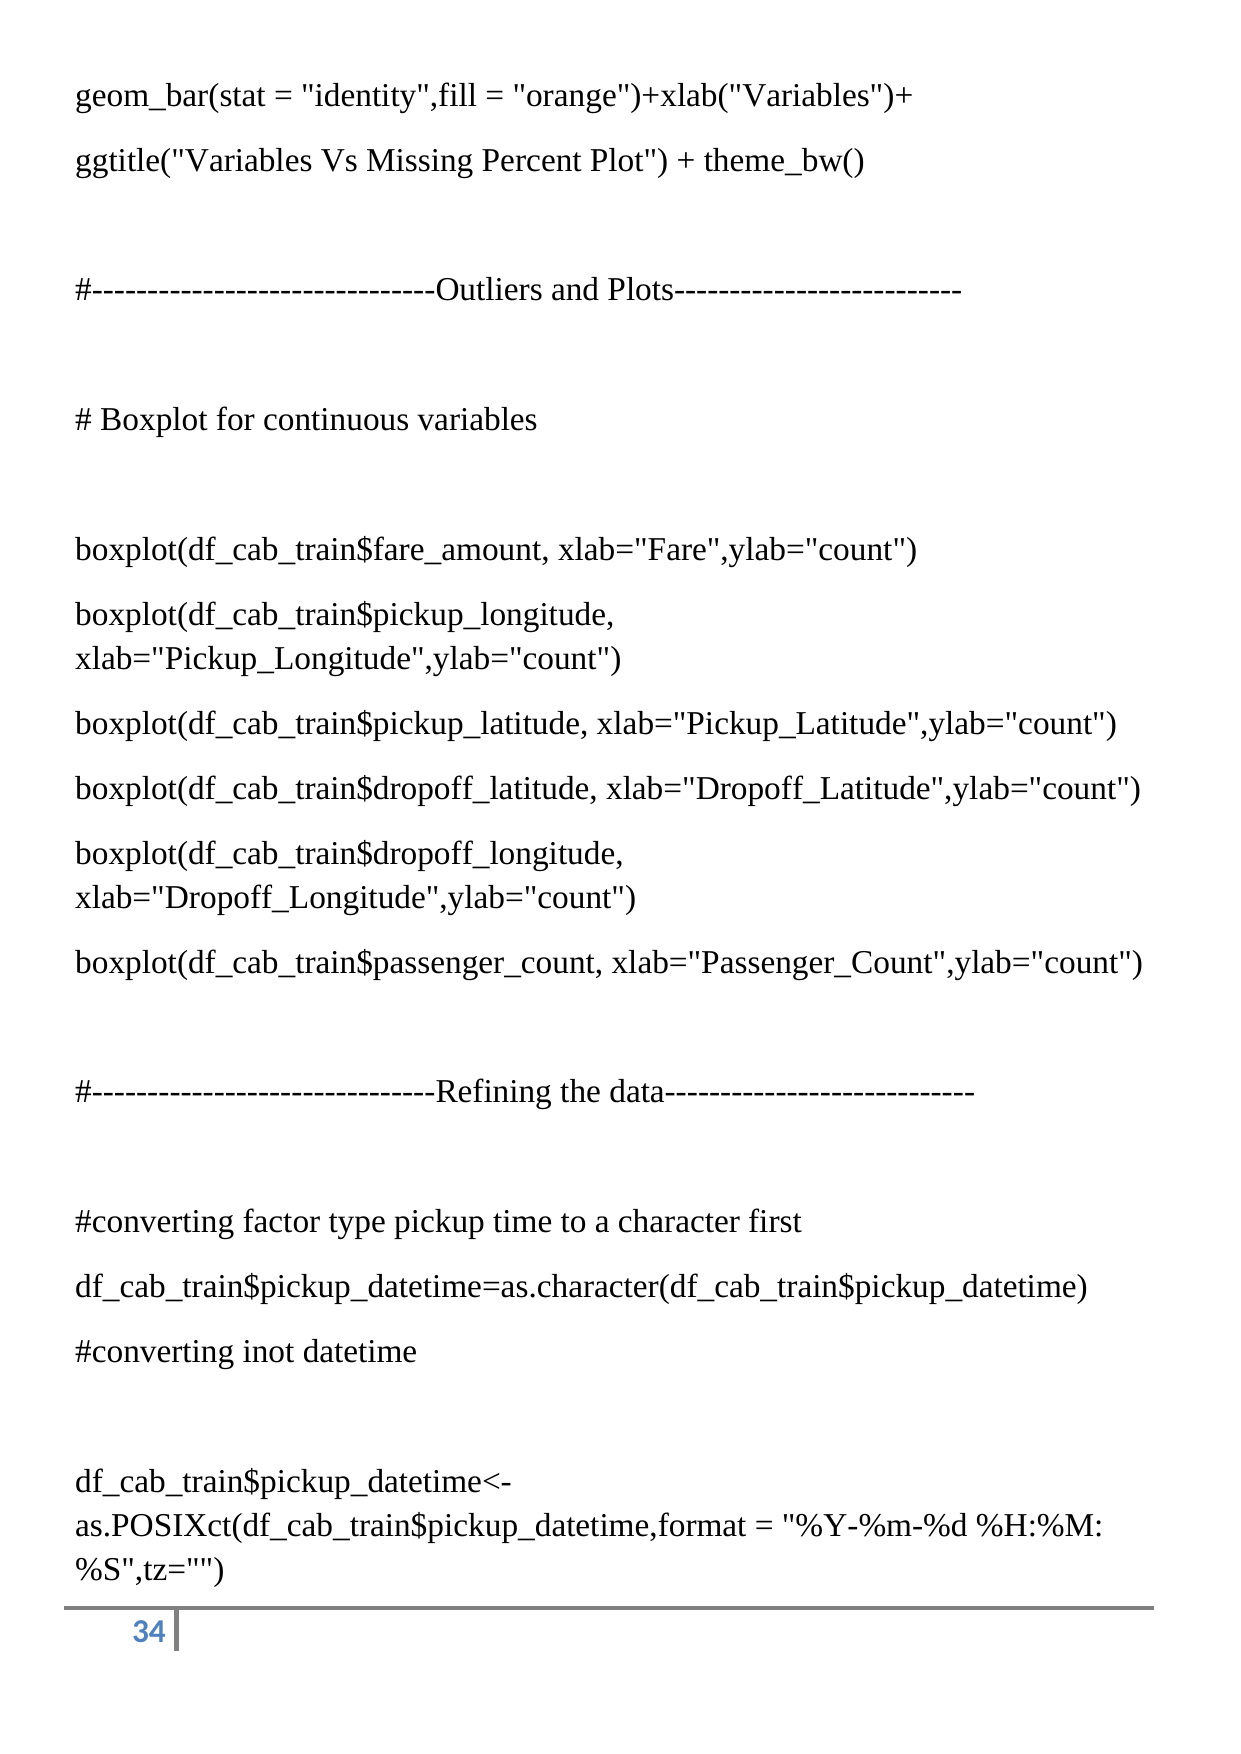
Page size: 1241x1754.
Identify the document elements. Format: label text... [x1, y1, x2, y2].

text boxplot(df_cab_train$pickup_longitude, xlab="Pickup_Longitude",ylab="count") [75, 594, 1165, 677]
text boxplot(df_cab_train$pickup_latitude, xlab="Pickup_Latitude",ylab="count") [75, 703, 1165, 741]
text df_cab_train$pickup_datetime=as.character(df_cab_train$pickup_datetime) [75, 1266, 1165, 1305]
text boxplot(df_cab_train$dropoff_longitude, xlab="Dropoff_Longitude",ylab="count") [75, 833, 1165, 915]
text boxplot(df_cab_train$passenger_count, xlab="Passenger_Count",ylab="count") [75, 942, 1165, 980]
text geom_bar(stat = "identity",fill = "orange")+xlab("Variables")+ [75, 75, 1165, 113]
text # Boxplot for continuous variables [75, 399, 1165, 438]
text #-------------------------------Outliers and Plots-------------------------- [75, 270, 1165, 308]
text #converting inot datetime [75, 1331, 1165, 1369]
text boxplot(df_cab_train$fare_amount, xlab="Fare",ylab="count") [75, 529, 1165, 568]
text #converting factor type pickup time to a character first [75, 1201, 1165, 1240]
text df_cab_train$pickup_datetime<- as.POSIXct(df_cab_train$pickup_datetime,format = "%Y-%m-%d %H:%M:%S",tz="") [75, 1461, 1165, 1587]
text boxplot(df_cab_train$dropoff_latitude, xlab="Dropoff_Latitude",ylab="count") [75, 768, 1165, 806]
text ggtitle("Variables Vs Missing Percent Plot") + theme_bw() [75, 140, 1165, 178]
text #-------------------------------Refining the data---------------------------- [75, 1072, 1165, 1110]
